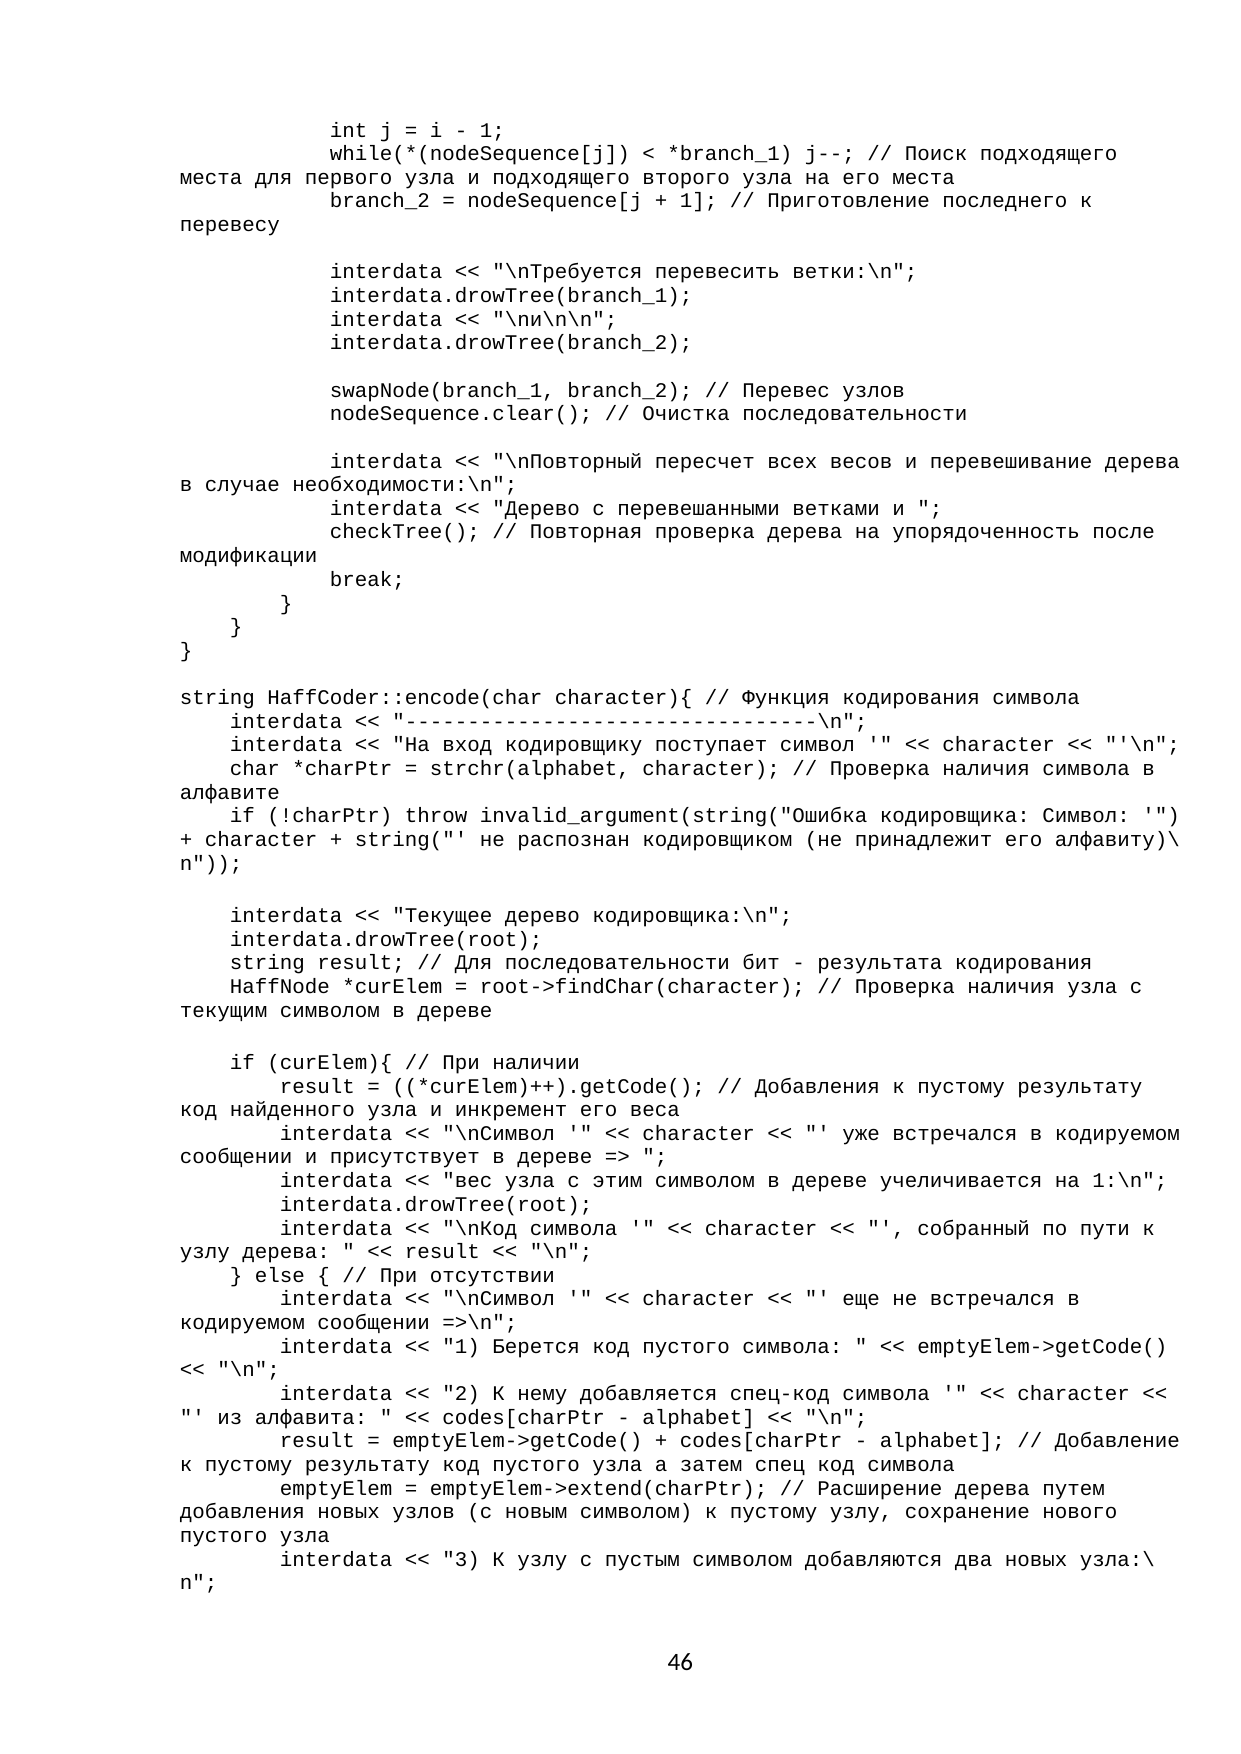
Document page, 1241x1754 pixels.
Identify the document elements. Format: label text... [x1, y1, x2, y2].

text interdata << "Дерево с перевешанными ветками и "; [179, 498, 1181, 522]
text interdata << "3) К узлу с пустым символом добавляются два новых узла:\n"; [179, 1548, 1181, 1596]
text interdata << "1) Берется код пустого символа: " << emptyElem->getCode() << "\n"; [179, 1336, 1181, 1383]
text interdata << "\nСимвол '" << character << "' еще не встречался в кодируемом сообщении =>\n"; [179, 1288, 1181, 1336]
text HaffNode *curElem = root->findChar(character); // Проверка наличия узла с текущим символом в дереве [179, 976, 1181, 1023]
text char *charPtr = strchr(alphabet, character); // Проверка наличия символа в алфавите [179, 758, 1181, 805]
text interdata << "\nТребуется перевесить ветки:\n"; [179, 261, 1181, 285]
text branch_2 = nodeSequence[j + 1]; // Приготовление последнего к перевесу [179, 191, 1181, 238]
text interdata << "2) К нему добавляется спец-код символа '" << character << "' из алфавита: " << codes[charPtr - alphabet] << "\n"; [179, 1383, 1181, 1430]
text interdata << "Текущее дерево кодировщика:\n"; [179, 905, 1181, 929]
text interdata << "На вход кодировщику поступает символ '" << character << "'\n"; [179, 734, 1181, 758]
text } [179, 592, 1181, 616]
text } else { // При отсутствии [179, 1265, 1181, 1288]
text if (!charPtr) throw invalid_argument(string("Ошибка кодировщика: Символ: '") + character + string("' не распознан кодировщиком (не принадлежит его алфавиту)\n")); [179, 805, 1181, 876]
text interdata.drowTree(branch_2); [179, 332, 1181, 356]
text nodeSequence.clear(); // Очистка последовательности [179, 403, 1181, 427]
text interdata << "вес узла с этим символом в дереве учеличивается на 1:\n"; [179, 1170, 1181, 1194]
text interdata << "\nКод символа '" << character << "', собранный по пути к узлу дерева: " << result << "\n"; [179, 1217, 1181, 1265]
text interdata << "\nПовторный пересчет всех весов и перевешивание дерева в случае необходимости:\n"; [179, 451, 1181, 498]
text interdata << "\nСимвол '" << character << "' уже встречался в кодируемом сообщении и присутствует в дереве => "; [179, 1123, 1181, 1170]
text } [179, 640, 1181, 663]
text string HaffCoder::encode(char character){ // Функция кодирования символа [179, 687, 1181, 711]
text emptyElem = emptyElem->extend(charPtr); // Расширение дерева путем добавления новых узлов (с новым символом) к пустому узлу, сохранение нового пустого узла [179, 1478, 1181, 1548]
text interdata.drowTree(root); [179, 1194, 1181, 1217]
text interdata << "\nи\n\n"; [179, 309, 1181, 332]
text while(*(nodeSequence[j]) < *branch_1) j--; // Поиск подходящего места для первого узла и подходящего второго узла на его места [179, 143, 1181, 191]
text swapNode(branch_1, branch_2); // Перевес узлов [179, 380, 1181, 403]
text interdata.drowTree(root); [179, 929, 1181, 952]
text result = emptyElem->getCode() + codes[charPtr - alphabet]; // Добавление к пустому результату код пустого узла а затем спец код символа [179, 1430, 1181, 1478]
text string result; // Для последовательности бит - результата кодирования [179, 952, 1181, 976]
text int j = i - 1; [179, 119, 1181, 143]
text if (curElem){ // При наличии [179, 1052, 1181, 1076]
text break; [179, 569, 1181, 592]
text interdata.drowTree(branch_1); [179, 285, 1181, 309]
text checkTree(); // Повторная проверка дерева на упорядоченность после модификации [179, 522, 1181, 569]
text } [179, 616, 1181, 640]
text result = ((*curElem)++).getCode(); // Добавления к пустому результату код найденного узла и инкремент его веса [179, 1076, 1181, 1123]
text interdata << "---------------------------------\n"; [179, 711, 1181, 734]
